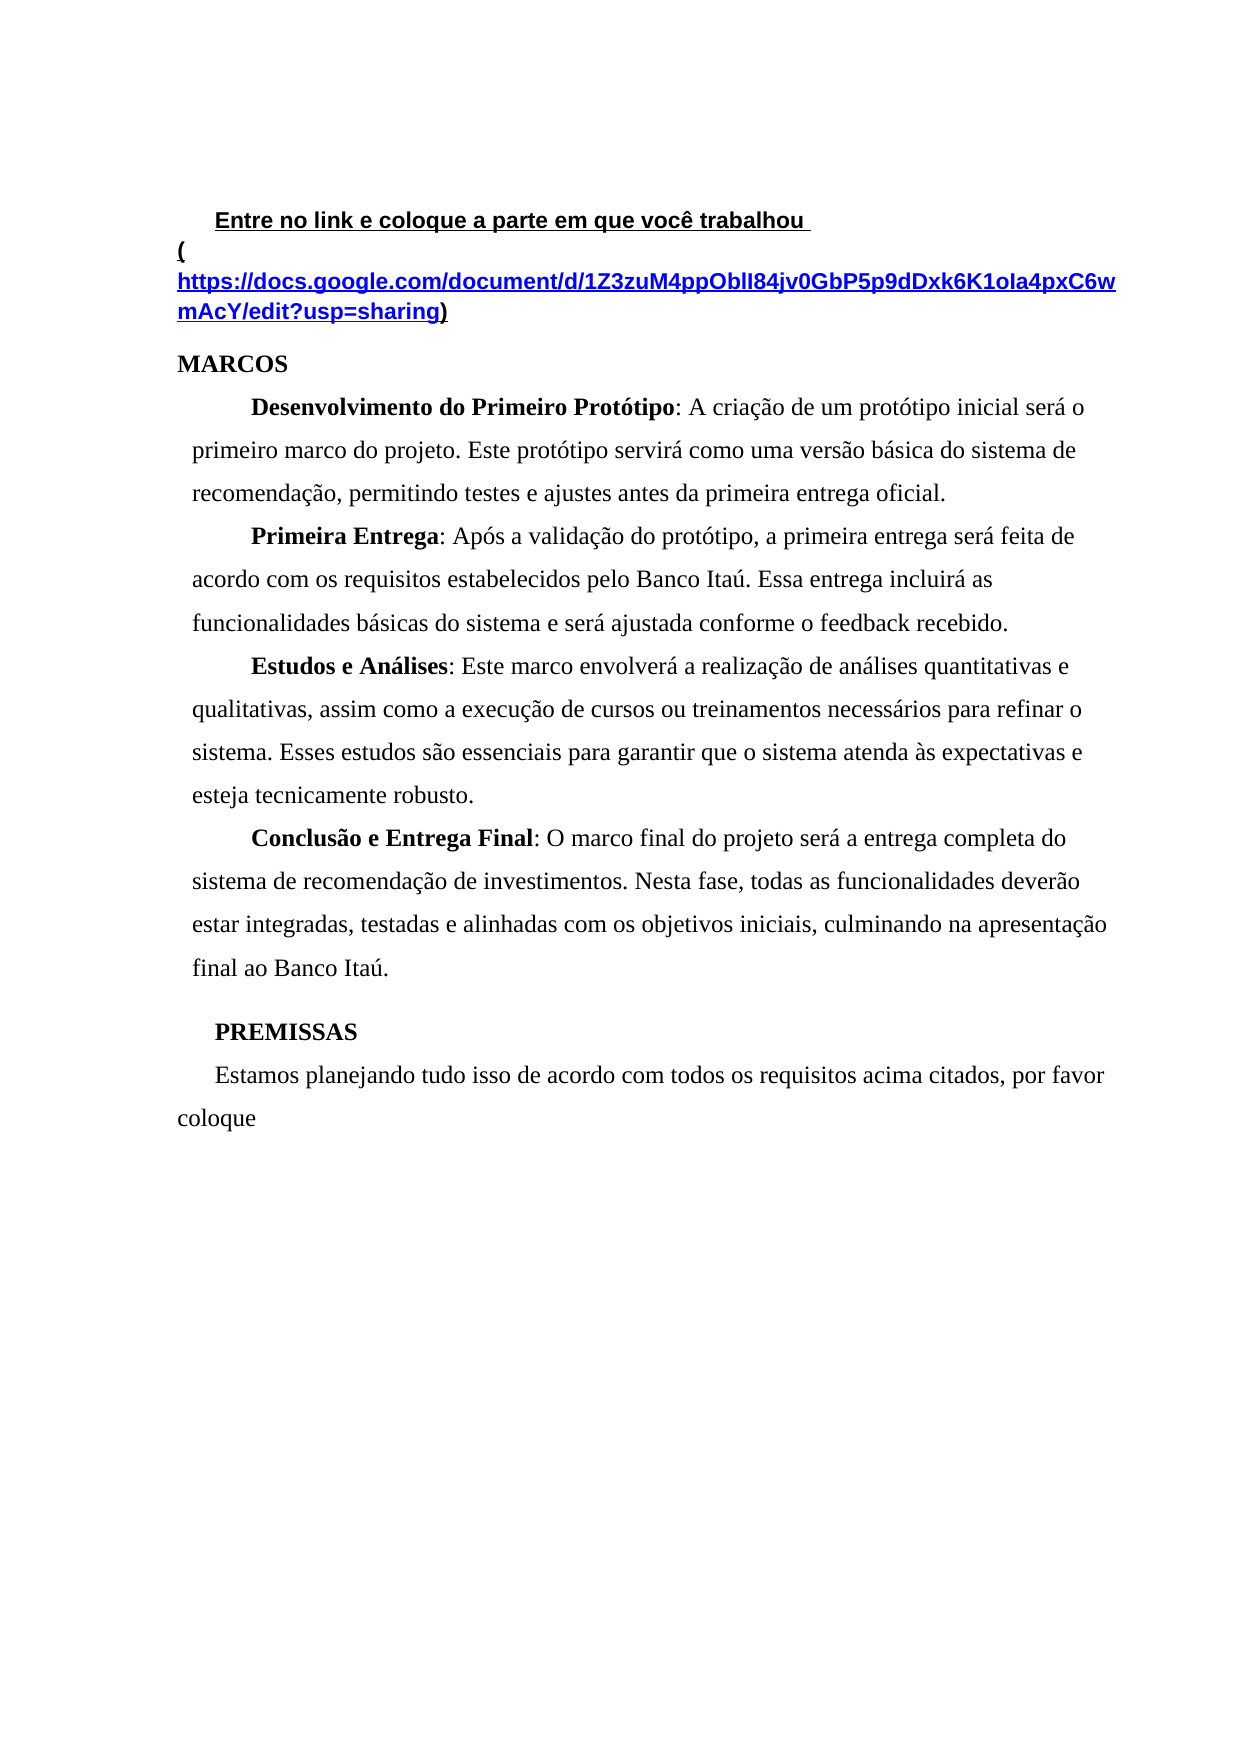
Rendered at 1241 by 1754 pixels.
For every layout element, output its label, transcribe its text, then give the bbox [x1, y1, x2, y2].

subtitle Desenvolvimento do Primeiro Protótipo: A criação de um protótipo inicial será o primeiro marco do projeto. Este protótipo servirá como uma versão básica do sistema de recomendação, permitindo testes e ajustes antes da primeira entrega oficial. [192, 392, 1122, 507]
subtitle PREMISSAS [214, 1017, 1122, 1045]
subtitle Conclusão e Entrega Final: O marco final do projeto será a entrega completa do sistema de recomendação de investimentos. Nesta fase, todas as funcionalidades deverão estar integradas, testadas e alinhadas com os objetivos iniciais, culminando na apresentação final ao Banco Itaú. [192, 823, 1122, 981]
subtitle Estudos e Análises: Este marco envolverá a realização de análises quantitativas e qualitativas, assim como a execução de cursos ou treinamentos necessários para refinar o sistema. Esses estudos são essenciais para garantir que o sistema atenda às expectativas e esteja tecnicamente robusto. [192, 651, 1122, 809]
subtitle MARCOS [177, 349, 1122, 378]
subtitle Primeira Entrega: Após a validação do protótipo, a primeira entrega será feita de acordo com os requisitos estabelecidos pelo Banco Itaú. Essa entrega incluirá as funcionalidades básicas do sistema e será ajustada conforme o feedback recebido. [192, 521, 1122, 636]
subtitle Estamos planejando tudo isso de acordo com todos os requisitos acima citados, por favor coloque [177, 1060, 1122, 1132]
text Entre no link e coloque a parte em que você trabalhou (https://docs.google.com/document/d/1Z3zuM4ppOblI84jv0GbP5p9dDxk6K1oIa4pxC6wmAcY/edit?usp=sharing) [177, 207, 1122, 324]
